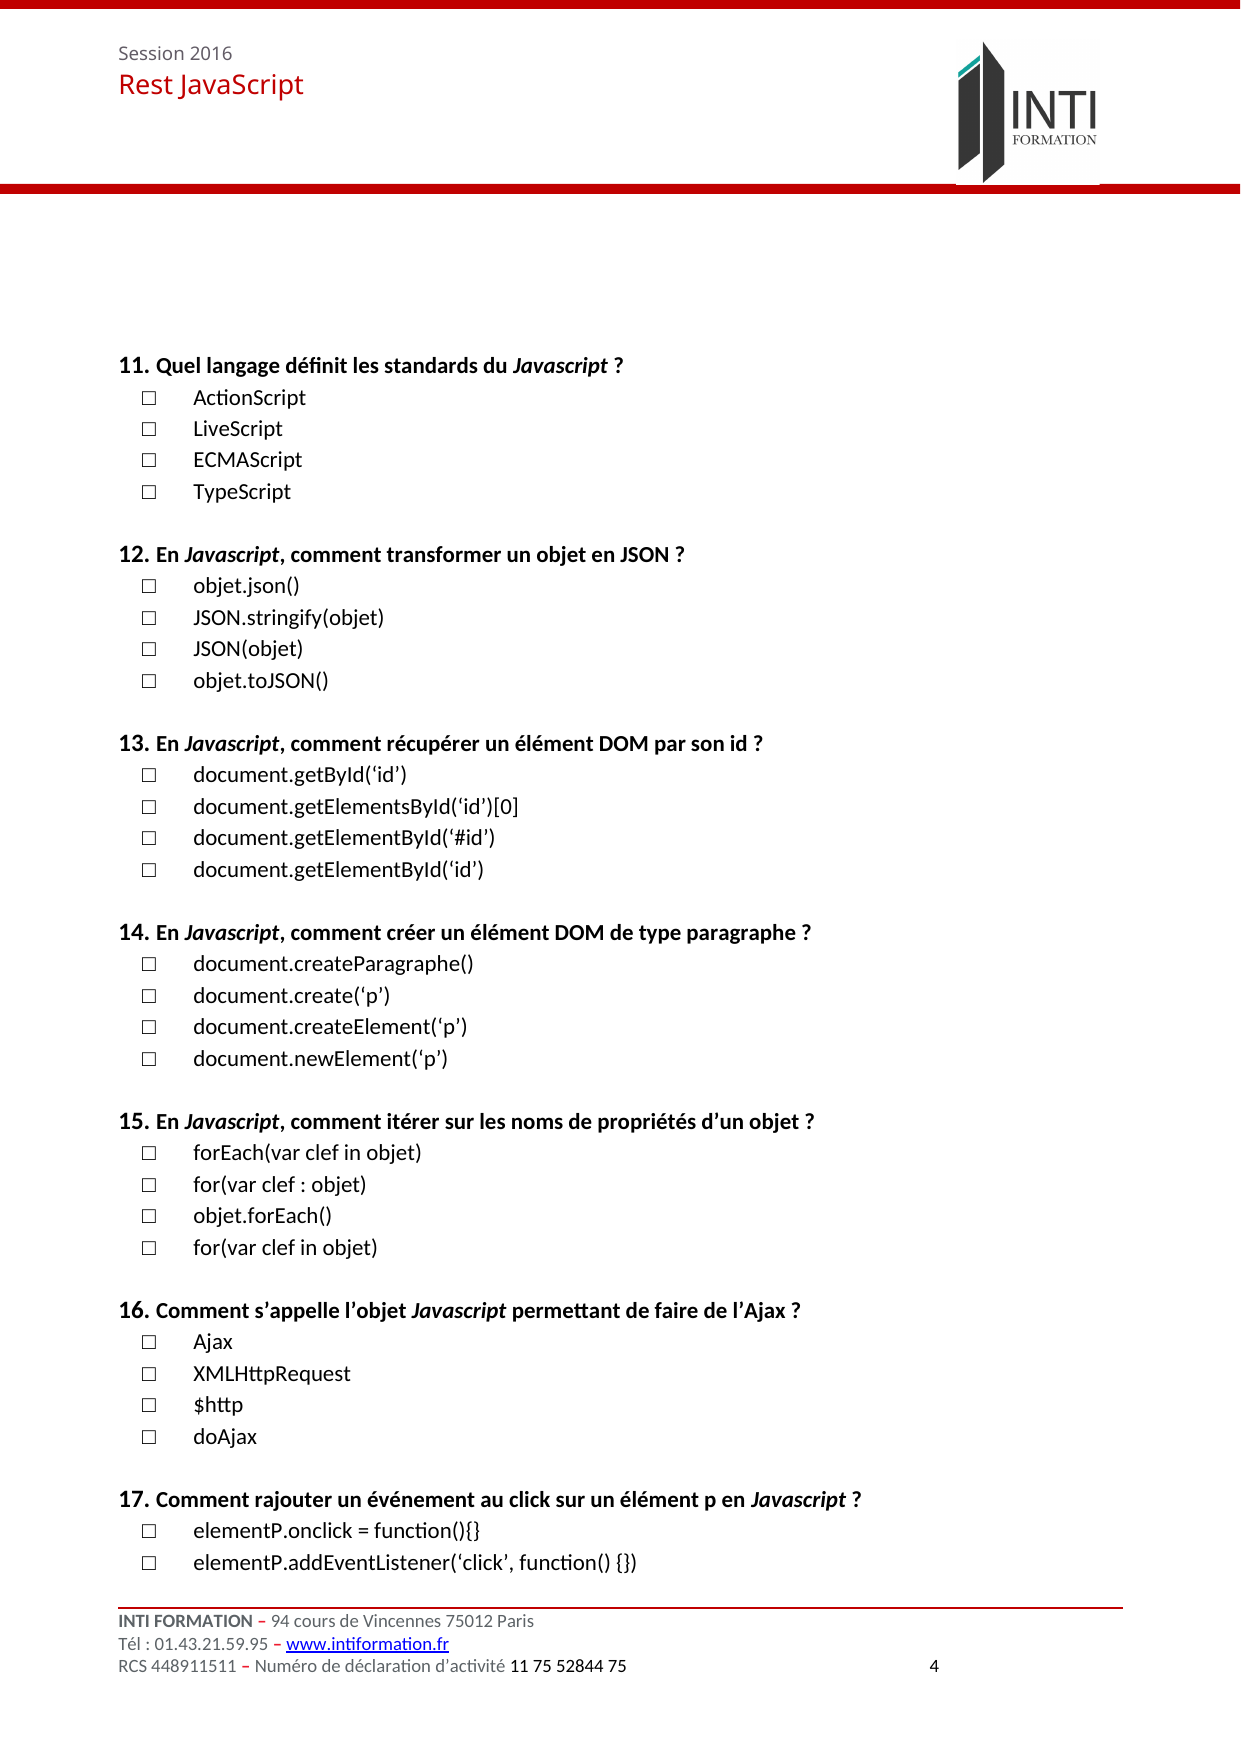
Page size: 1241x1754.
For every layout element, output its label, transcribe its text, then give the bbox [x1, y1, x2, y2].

list objet.forEach() [156, 1201, 1122, 1231]
list JSON(objet) [156, 634, 1122, 664]
list document.getElementById(‘#id’) [156, 823, 1122, 853]
text 16. Comment s’appelle l’objet Javascript permettant de faire de l’Ajax ? [118, 1294, 1122, 1325]
list XMLHttpRequest [156, 1359, 1122, 1388]
list ECMAScript [156, 446, 1122, 475]
text 13. En Javascript, comment récupérer un élément DOM par son id ? [118, 728, 1122, 758]
text 17. Comment rajouter un événement au click sur un élément p en Javascript ? [118, 1483, 1122, 1514]
list elementP.onclick = function(){} [156, 1516, 1122, 1546]
list objet.json() [156, 572, 1122, 601]
list JSON.stringify(objet) [156, 603, 1122, 632]
picture [956, 39, 1100, 185]
list for(var clef in objet) [156, 1233, 1122, 1262]
list LiveScript [156, 414, 1122, 443]
text 11. Quel langage définit les standards du Javascript ? [118, 350, 1122, 380]
list $http [156, 1390, 1122, 1419]
list document.newElement(‘p’) [156, 1044, 1122, 1073]
list forEach(var clef in objet) [156, 1138, 1122, 1168]
list objet.toJSON() [156, 666, 1122, 695]
list elementP.addEventListener(‘click’, function() {}) [156, 1548, 1122, 1577]
list document.createElement(‘p’) [156, 1012, 1122, 1042]
list document.createParagraphe() [156, 949, 1122, 979]
list document.getElementById(‘id’) [156, 855, 1122, 884]
text 14. En Javascript, comment créer un élément DOM de type paragraphe ? [118, 917, 1122, 947]
list document.getById(‘id’) [156, 761, 1122, 790]
list Ajax [156, 1327, 1122, 1357]
list document.create(‘p’) [156, 981, 1122, 1010]
list for(var clef : objet) [156, 1170, 1122, 1199]
list document.getElementsById(‘id’)[0] [156, 792, 1122, 821]
list doAjax [156, 1422, 1122, 1451]
list ActionScript [156, 383, 1122, 412]
text 12. En Javascript, comment transformer un objet en JSON ? [118, 539, 1122, 569]
text 15. En Javascript, comment itérer sur les noms de propriétés d’un objet ? [118, 1106, 1122, 1136]
list TypeScript [156, 477, 1122, 506]
